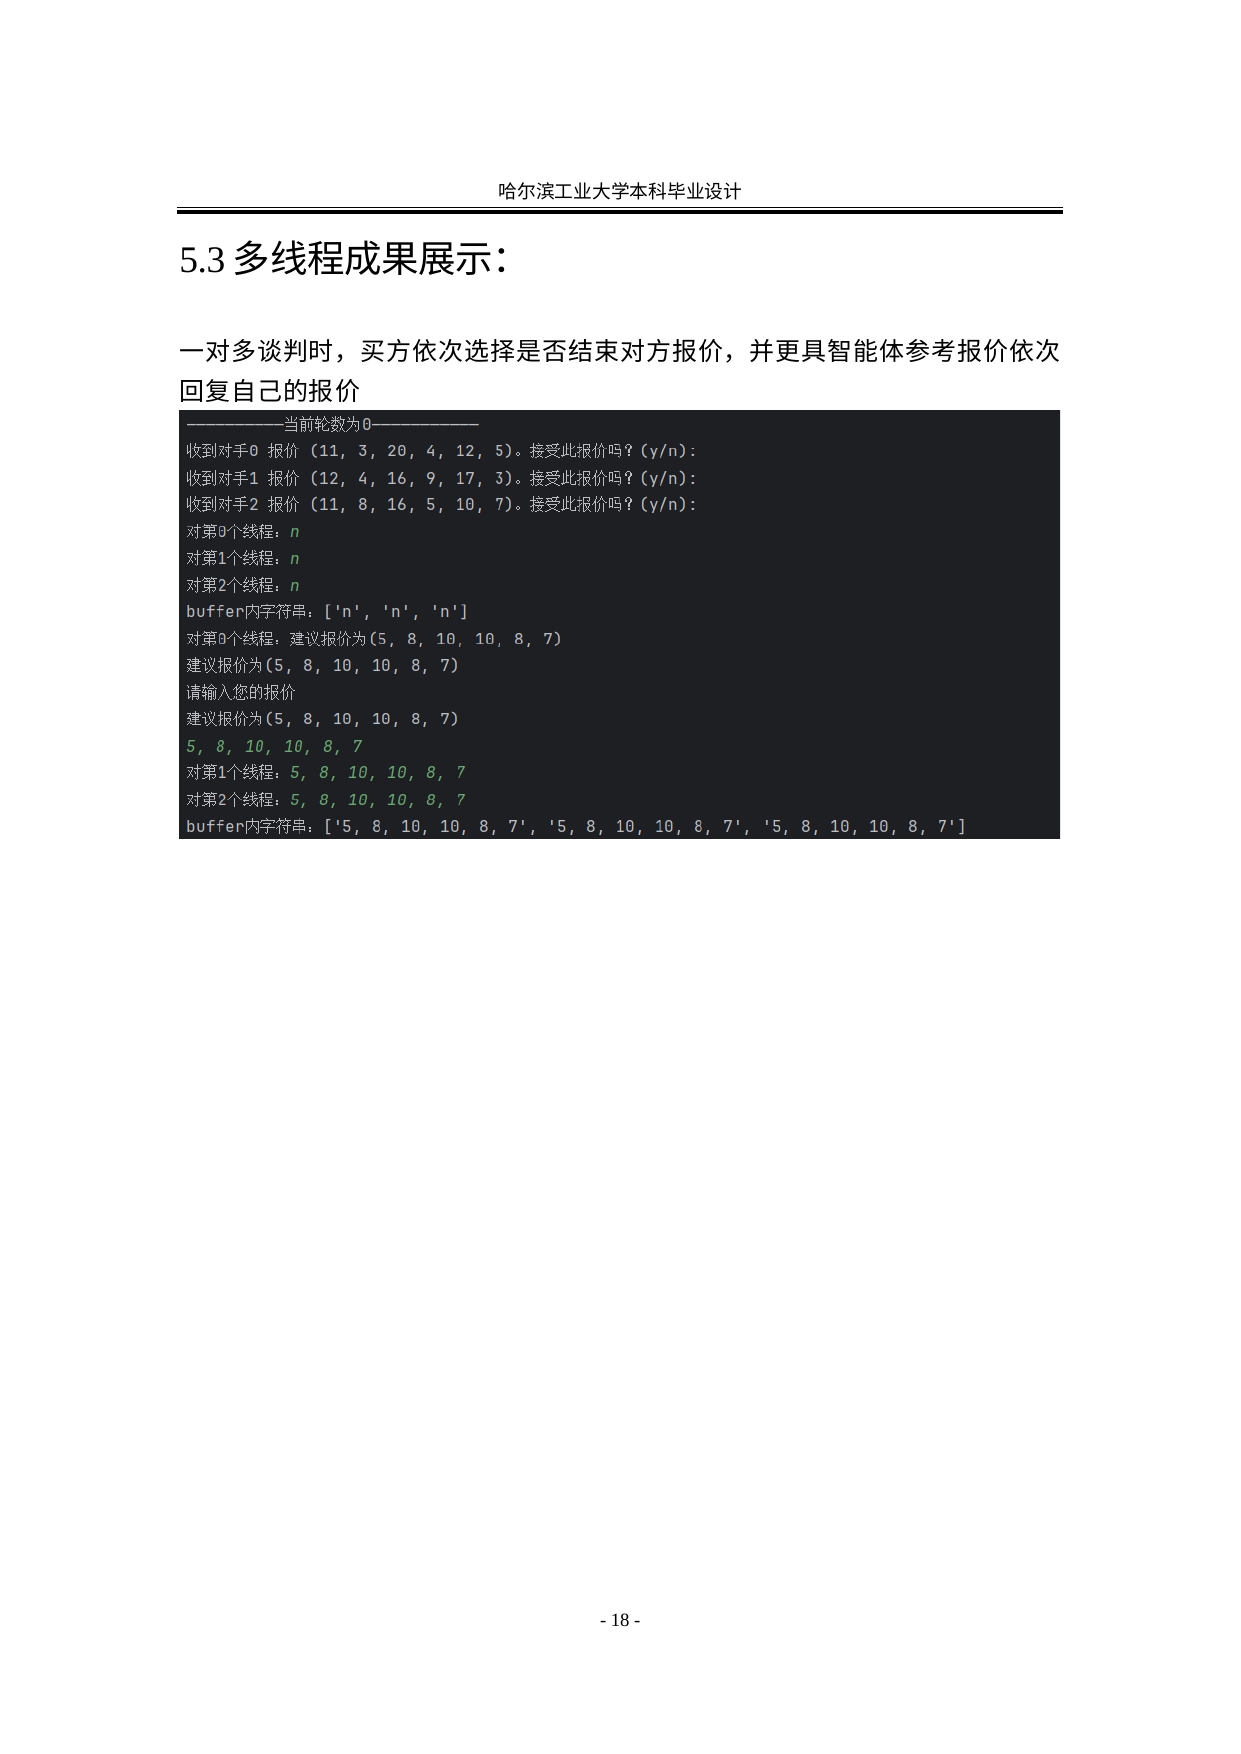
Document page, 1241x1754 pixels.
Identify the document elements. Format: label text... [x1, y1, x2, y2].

subtitle 5.3多线程成果展示： [179, 228, 1061, 283]
picture [179, 410, 1060, 839]
text 一对多谈判时，买方依次选择是否结束对方报价，并更具智能体参考报价依次回复自己的报价 [179, 329, 1061, 410]
